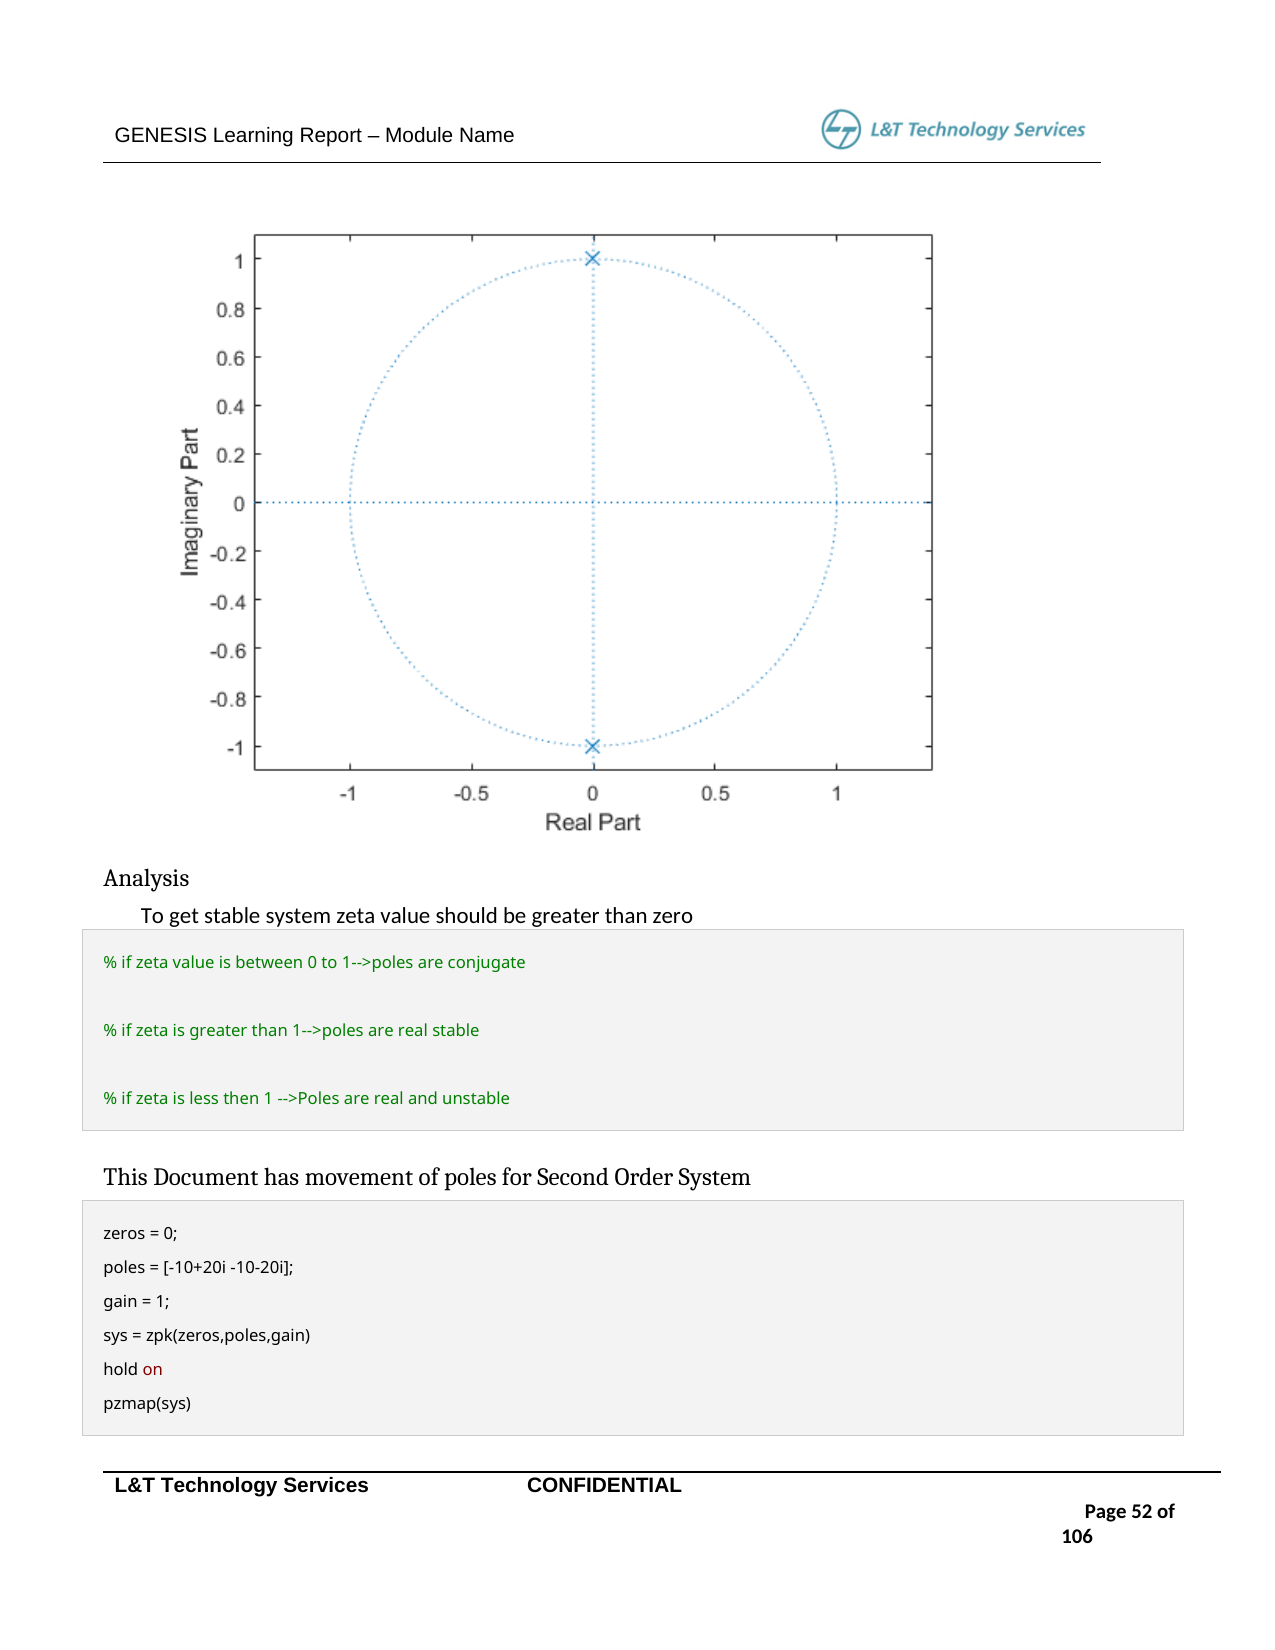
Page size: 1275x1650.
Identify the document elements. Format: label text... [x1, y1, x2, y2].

text % if zeta value is between 0 to 1-->poles are conjugate % if zeta is greater than 1-->poles are real stable % if zeta is less then 1 -->Poles are real and unstable [83, 930, 1183, 1130]
picture [140, 186, 1016, 843]
text To get stable system zeta value should be greater than zero [103, 901, 1162, 929]
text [83, 1201, 1183, 1435]
subtitle This Document has movement of poles for Second Order System [103, 1163, 1162, 1192]
subtitle Analysis [103, 864, 1162, 893]
